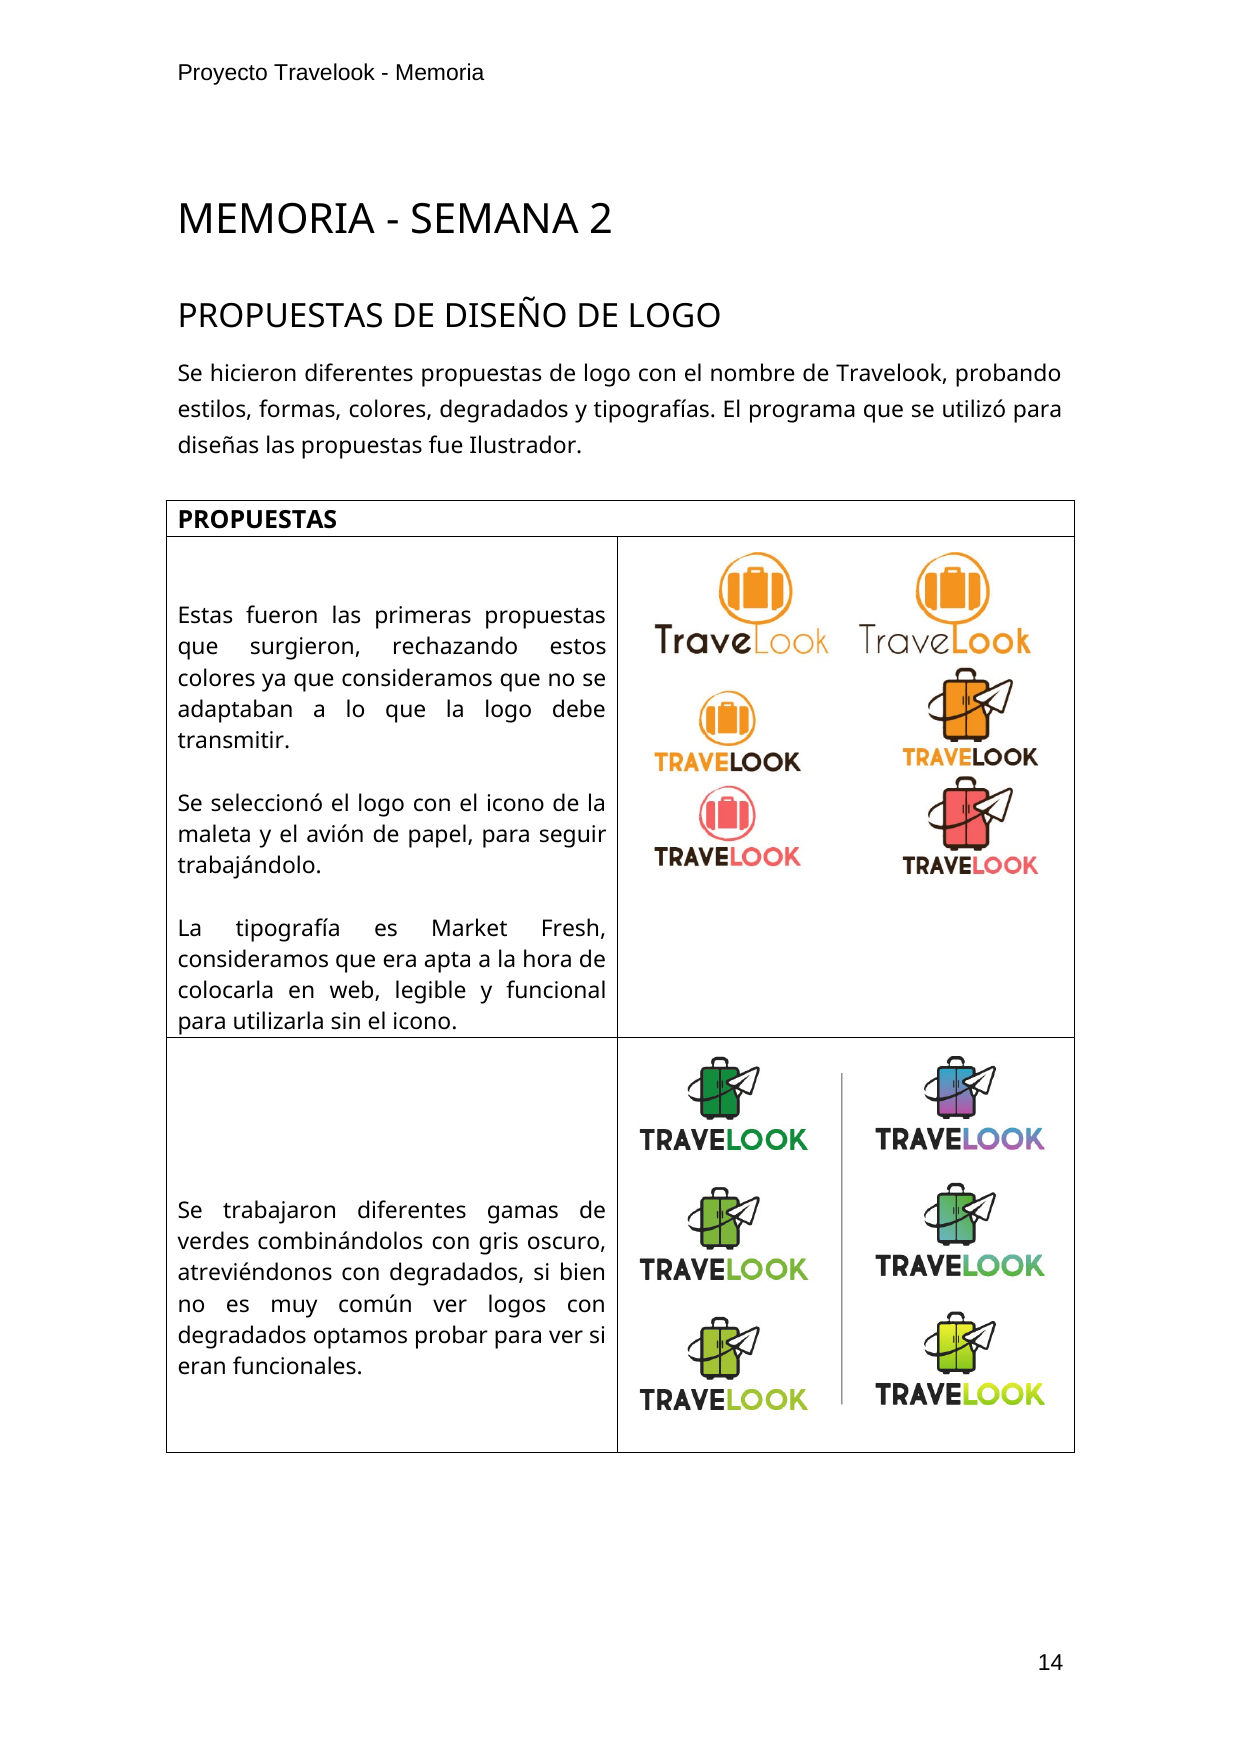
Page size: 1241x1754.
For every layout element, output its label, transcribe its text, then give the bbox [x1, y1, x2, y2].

picture [653, 552, 1039, 883]
table_cell [618, 537, 1074, 1037]
table_cell [618, 1038, 1074, 1452]
subtitle PROPUESTAS DE DISEÑO DE LOGO [177, 292, 1063, 337]
picture [638, 1056, 1049, 1421]
table_header PROPUESTAS [167, 501, 1074, 536]
table_cell Estas fueron las primeras propuestas que surgieron, rechazando estos colores ya que consideramos que no se adaptaban a lo que la logo debe transmitir. Se seleccionó el logo con el icono de la maleta y el avión de papel, para seguir trabajándolo. La tipografía es Market Fresh, consideramos que era apta a la hora de colocarla en web, legible y funcional para utilizarla sin el icono. [167, 537, 617, 1037]
text Se hicieron diferentes propuestas de logo con el nombre de Travelook, probando estilos, formas, colores, degradados y tipografías. El programa que se utilizó para diseñas las propuestas fue Ilustrador. [177, 357, 1063, 460]
subtitle MEMORIA - SEMANA 2 [177, 189, 1063, 246]
table_cell Se trabajaron diferentes gamas de verdes combinándolos con gris oscuro, atreviéndonos con degradados, si bien no es muy común ver logos con degradados optamos probar para ver si eran funcionales. [167, 1038, 617, 1452]
